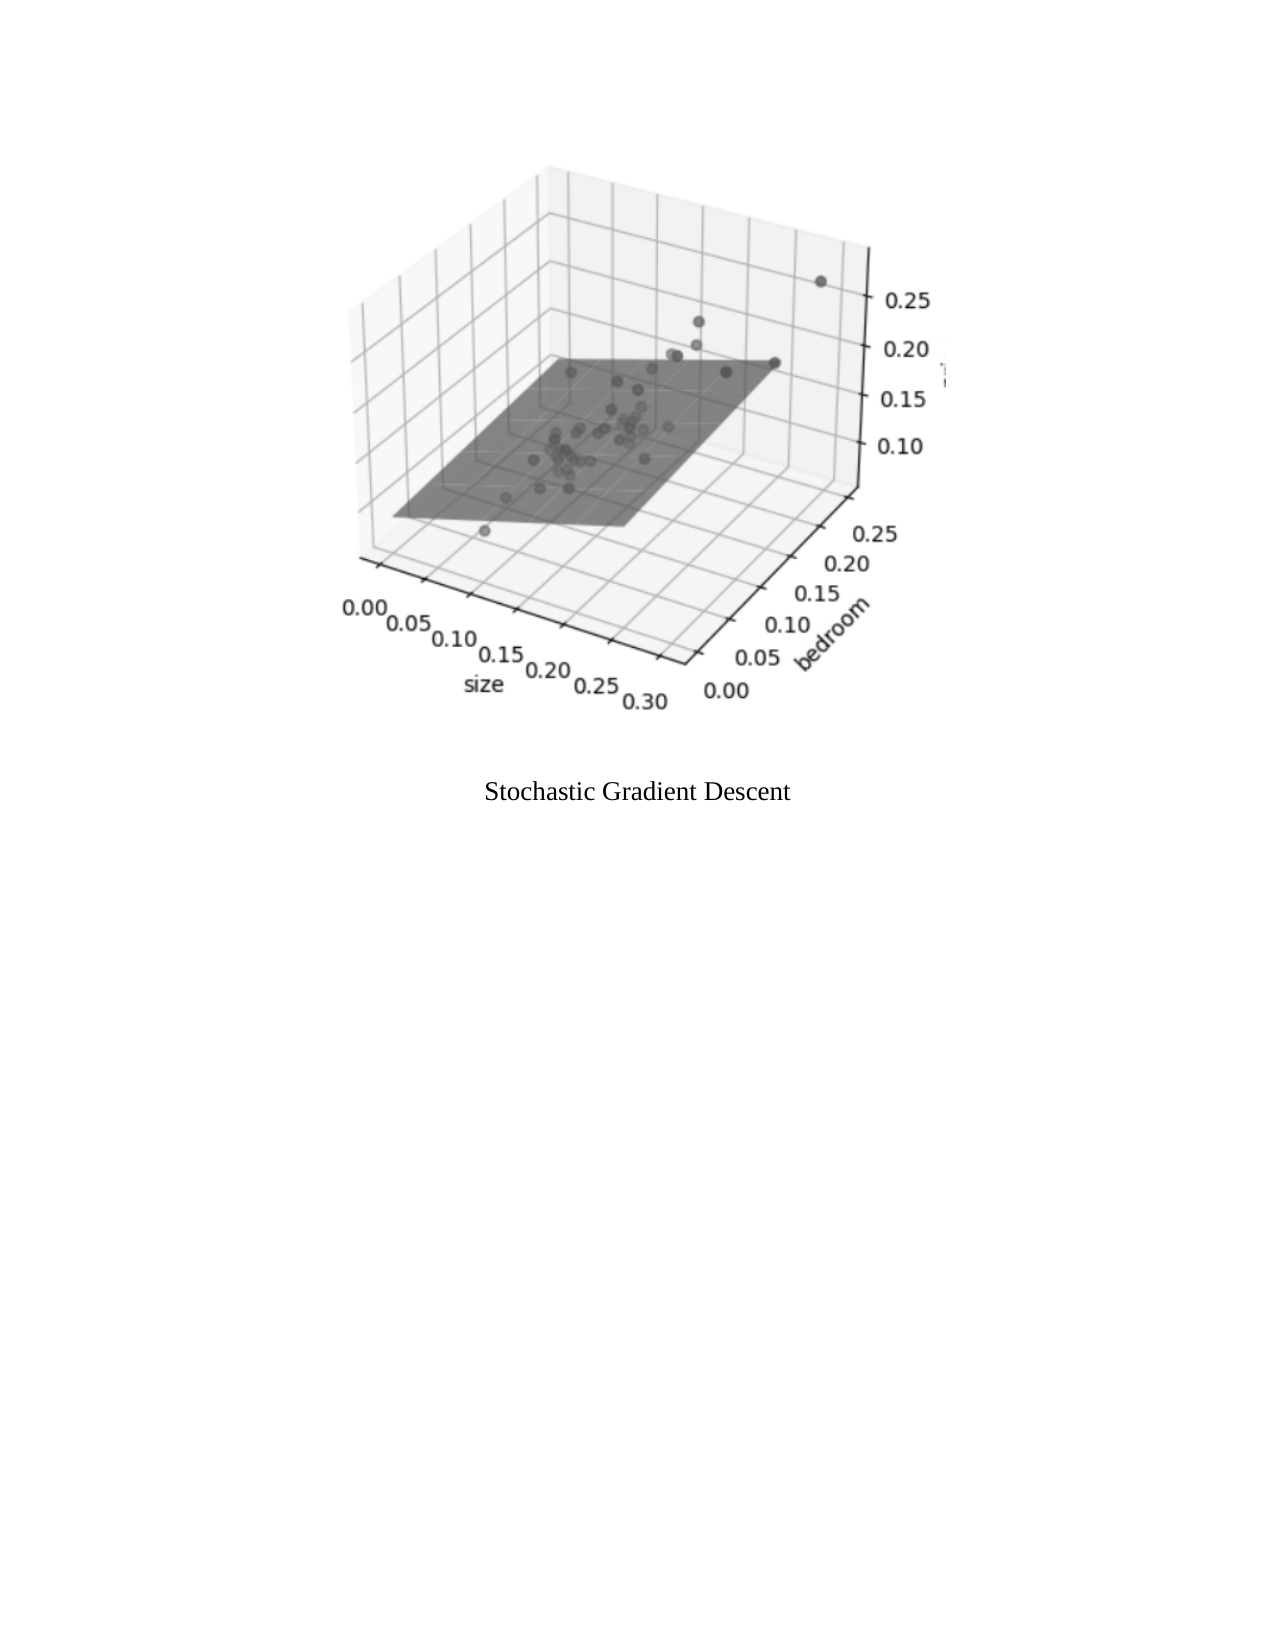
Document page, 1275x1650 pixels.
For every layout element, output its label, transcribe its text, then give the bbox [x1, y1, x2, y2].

text Stochastic Gradient Descent [150, 775, 1125, 806]
